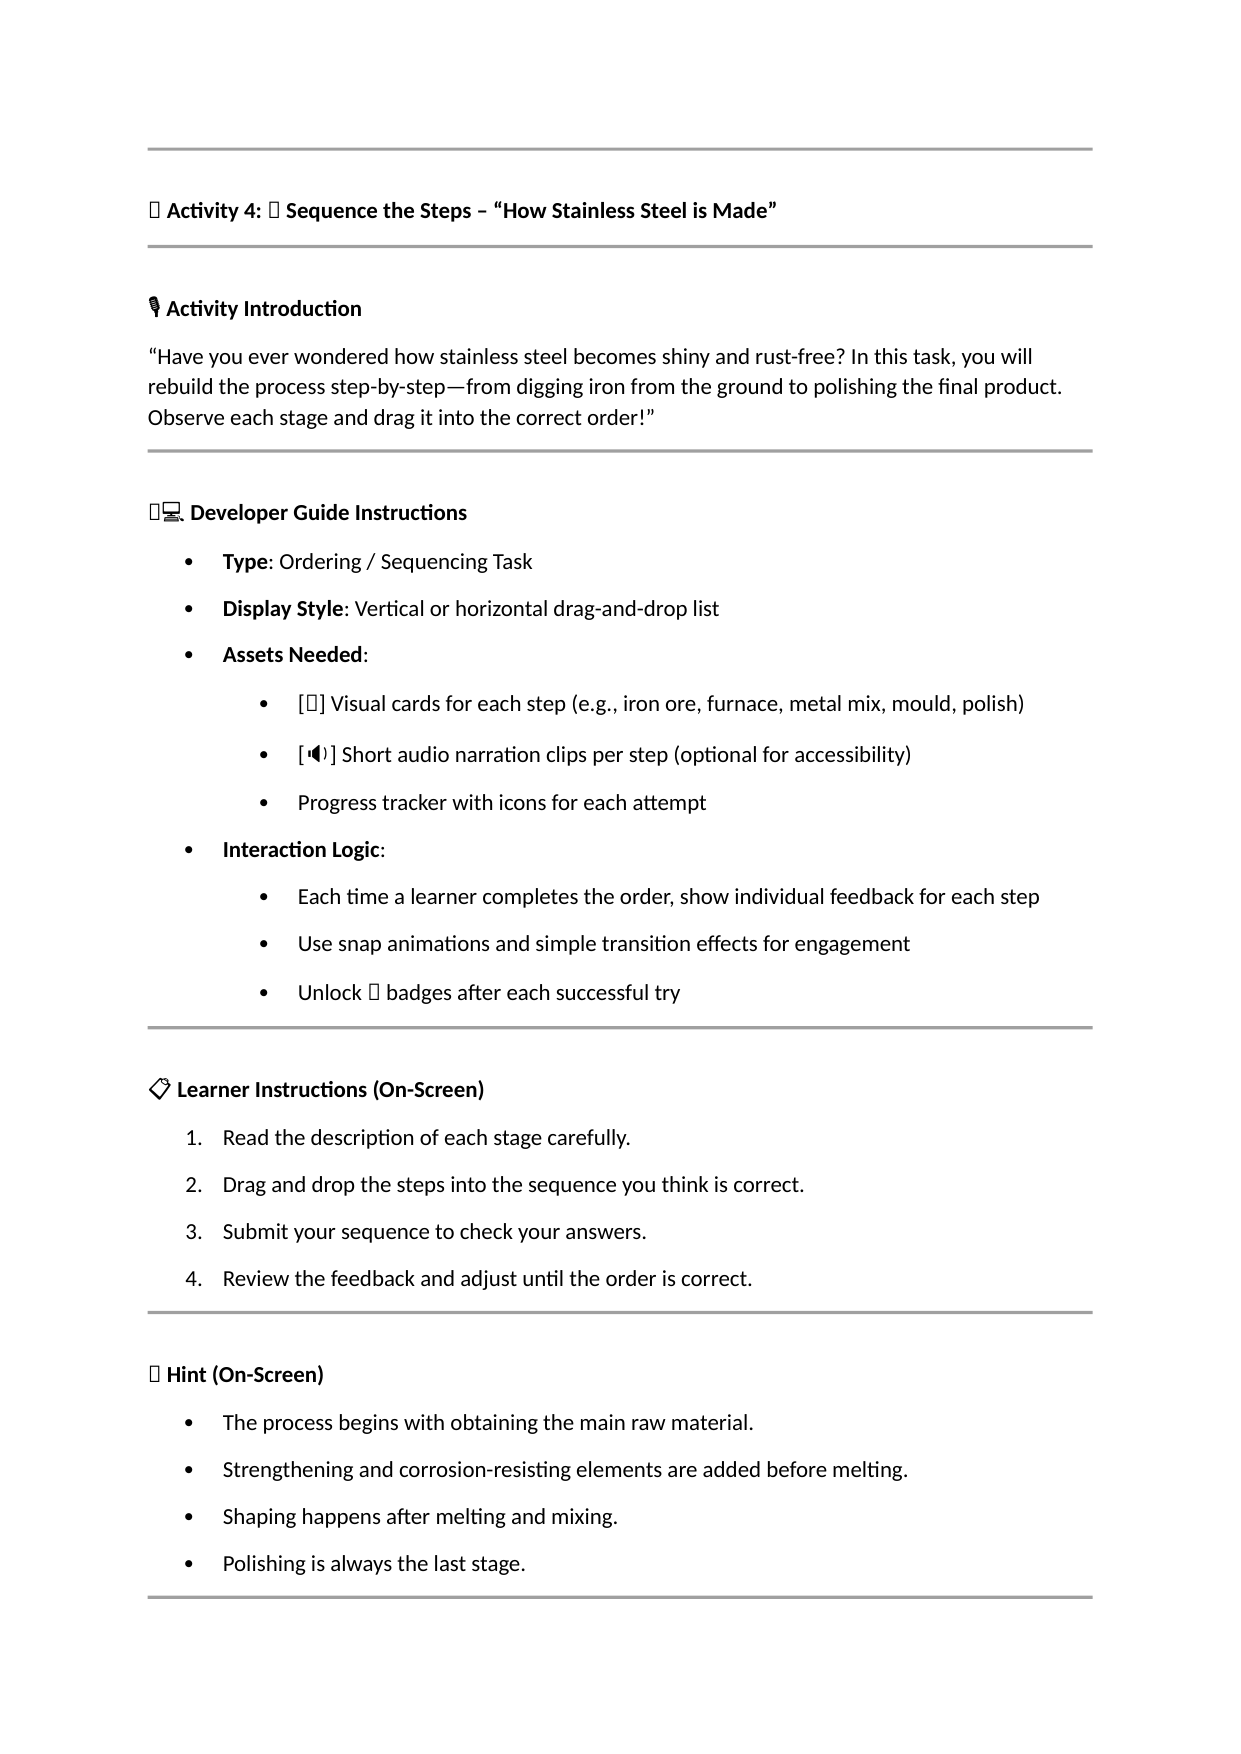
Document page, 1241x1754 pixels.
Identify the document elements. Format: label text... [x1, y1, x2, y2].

list Strengthening and corrosion-resisting elements are added before melting. [185, 1455, 1093, 1483]
list Submit your sequence to check your answers. [185, 1217, 1093, 1245]
list Use snap animations and simple transition effects for engagement [260, 929, 1093, 957]
list The process begins with obtaining the main raw material. [185, 1408, 1093, 1436]
text 🎙️ Activity Introduction [148, 292, 1093, 323]
list Display Style: Vertical or horizontal drag-and-drop list [185, 594, 1093, 622]
list Read the description of each stage carefully. [185, 1123, 1093, 1151]
list Unlock 🏅 badges after each successful try [260, 976, 1093, 1007]
list Each time a learner completes the order, show individual feedback for each step [260, 882, 1093, 910]
list Polishing is always the last stage. [185, 1549, 1093, 1577]
list [📸] Visual cards for each step (e.g., iron ore, furnace, metal mix, mould, polish) [260, 687, 1093, 719]
text “Have you ever wondered how stainless steel becomes shiny and rust-free? In this task, you will rebuild the process step-by-step—from digging iron from the ground to polishing the final product. Observe each stage and drag it into the correct order!” [148, 342, 1093, 431]
text 📋 Learner Instructions (On-Screen) [148, 1073, 1093, 1104]
text 🎯 Activity 4: 🔄 Sequence the Steps – “How Stainless Steel is Made” [148, 194, 1093, 226]
list Progress tracker with icons for each attempt [260, 788, 1093, 816]
text 👨‍💻 Developer Guide Instructions [148, 496, 1093, 528]
text 💡 Hint (On-Screen) [148, 1358, 1093, 1389]
list Interaction Logic: [185, 835, 1093, 863]
list Type: Ordering / Sequencing Task [185, 547, 1093, 575]
list Shaping happens after melting and mixing. [185, 1502, 1093, 1530]
list [🔉] Short audio narration clips per step (optional for accessibility) [260, 738, 1093, 769]
list Drag and drop the steps into the sequence you think is correct. [185, 1170, 1093, 1198]
list Review the feedback and adjust until the order is correct. [185, 1264, 1093, 1292]
list Assets Needed: [185, 641, 1093, 668]
